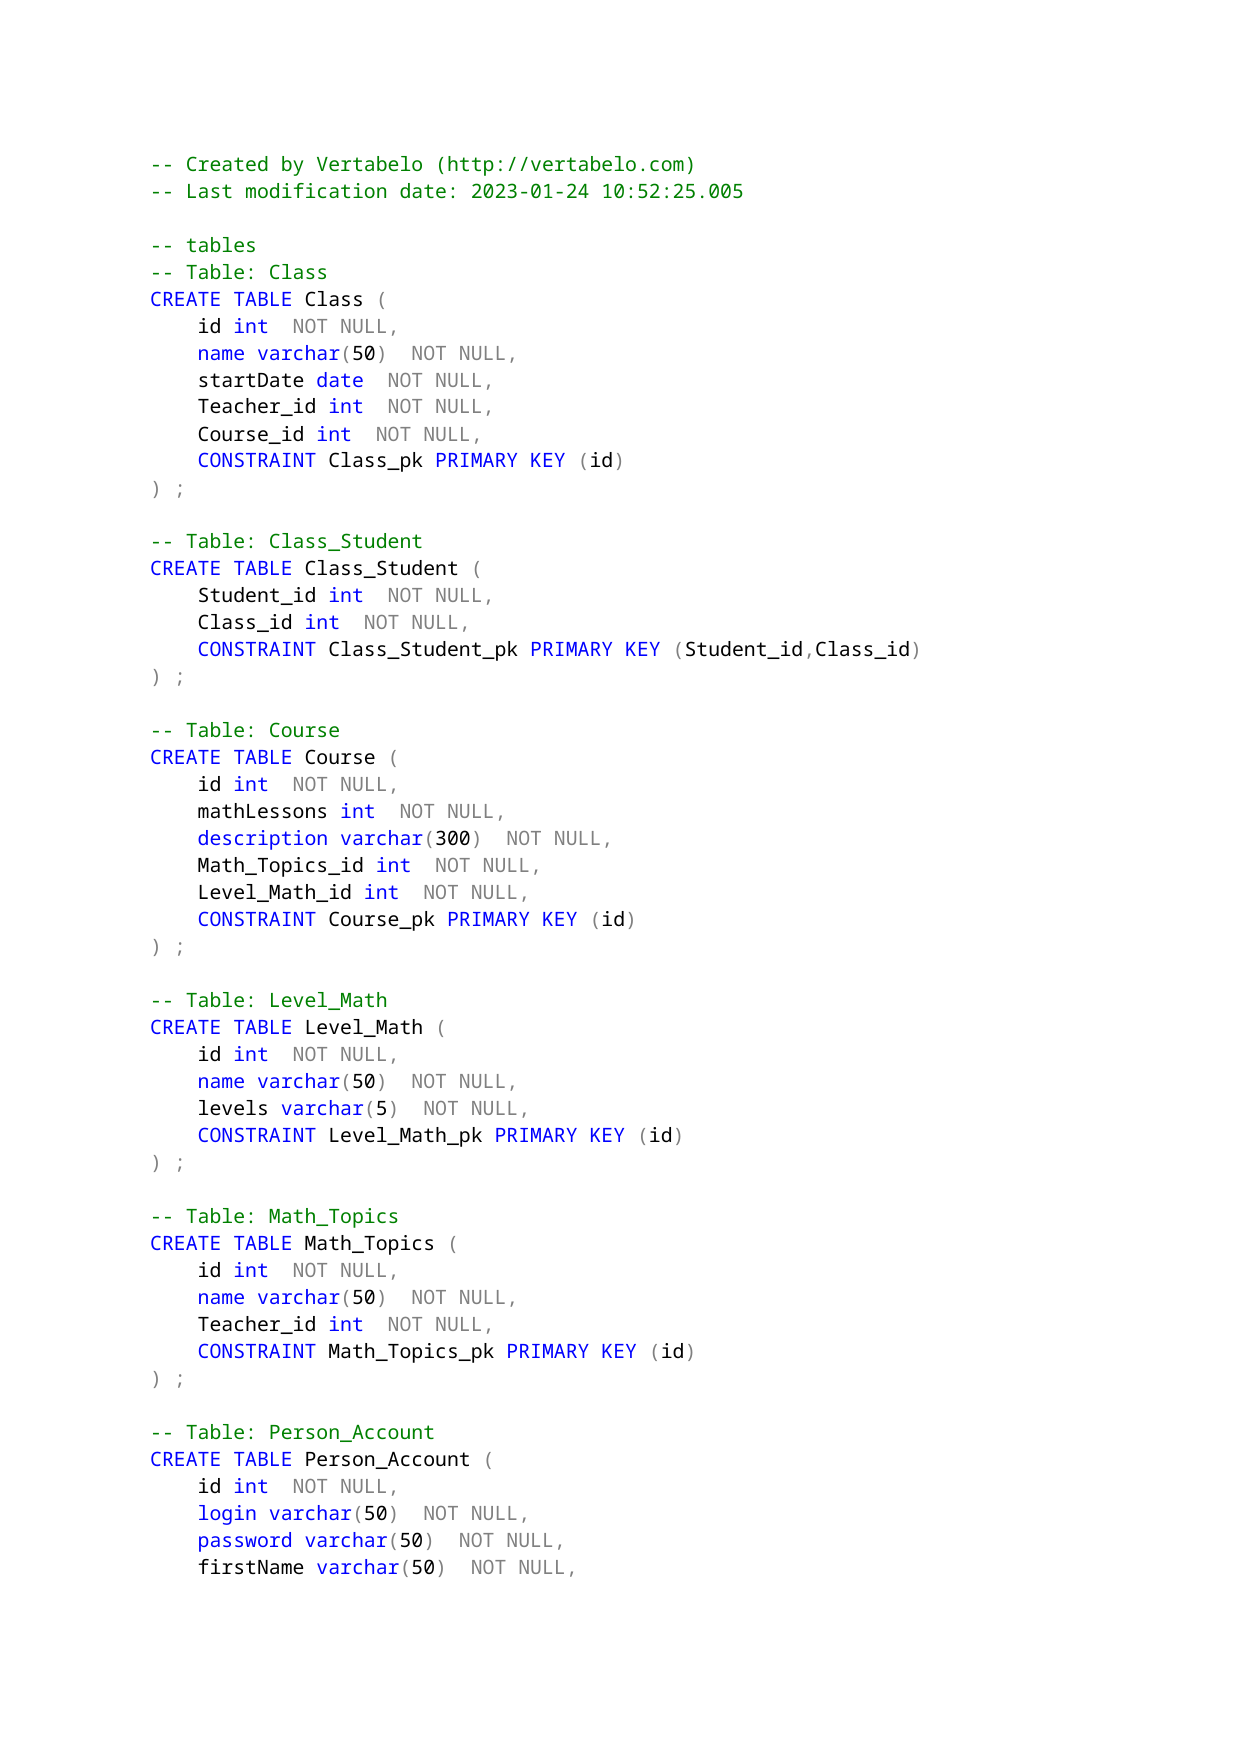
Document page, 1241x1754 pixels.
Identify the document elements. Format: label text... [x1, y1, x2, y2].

text mathLessons int NOT NULL, [150, 797, 1090, 824]
text login varchar(50) NOT NULL, [150, 1499, 1090, 1526]
text -- Table: Class_Student [150, 528, 1090, 555]
text -- Last modification date: 2023-01-24 10:52:25.005 [150, 177, 1090, 204]
text ) ; [150, 1364, 1090, 1391]
text firstName varchar(50) NOT NULL, [150, 1553, 1090, 1580]
text CONSTRAINT Class_pk PRIMARY KEY (id) [150, 447, 1090, 474]
text startDate date NOT NULL, [150, 366, 1090, 393]
text id int NOT NULL, [150, 771, 1090, 797]
text name varchar(50) NOT NULL, [150, 1283, 1090, 1310]
text -- tables [150, 231, 1090, 258]
text CONSTRAINT Course_pk PRIMARY KEY (id) [150, 905, 1090, 932]
text CREATE TABLE Course ( [150, 743, 1090, 771]
text id int NOT NULL, [150, 1040, 1090, 1067]
text ) ; [150, 474, 1090, 501]
text description varchar(300) NOT NULL, [150, 824, 1090, 851]
text name varchar(50) NOT NULL, [150, 1067, 1090, 1094]
text -- Created by Vertabelo (http://vertabelo.com) [150, 150, 1090, 177]
text CREATE TABLE Class_Student ( [150, 555, 1090, 582]
text Student_id int NOT NULL, [150, 582, 1090, 609]
text id int NOT NULL, [150, 1256, 1090, 1283]
text id int NOT NULL, [150, 1472, 1090, 1499]
text password varchar(50) NOT NULL, [150, 1526, 1090, 1553]
text Math_Topics_id int NOT NULL, [150, 851, 1090, 878]
text -- Table: Course [150, 717, 1090, 743]
text ) ; [150, 1148, 1090, 1175]
text -- Table: Person_Account [150, 1418, 1090, 1445]
text CREATE TABLE Class ( [150, 285, 1090, 312]
text Class_id int NOT NULL, [150, 609, 1090, 636]
text CREATE TABLE Math_Topics ( [150, 1229, 1090, 1256]
text Teacher_id int NOT NULL, [150, 393, 1090, 420]
text name varchar(50) NOT NULL, [150, 339, 1090, 366]
text -- Table: Level_Math [150, 986, 1090, 1013]
text CONSTRAINT Math_Topics_pk PRIMARY KEY (id) [150, 1337, 1090, 1364]
text -- Table: Math_Topics [150, 1202, 1090, 1229]
text Level_Math_id int NOT NULL, [150, 878, 1090, 905]
text ) ; [150, 663, 1090, 689]
text levels varchar(5) NOT NULL, [150, 1094, 1090, 1121]
text Teacher_id int NOT NULL, [150, 1310, 1090, 1337]
text CONSTRAINT Level_Math_pk PRIMARY KEY (id) [150, 1121, 1090, 1148]
text Course_id int NOT NULL, [150, 420, 1090, 447]
text CONSTRAINT Class_Student_pk PRIMARY KEY (Student_id,Class_id) [150, 636, 1090, 663]
text id int NOT NULL, [150, 312, 1090, 339]
text ) ; [150, 932, 1090, 959]
text CREATE TABLE Level_Math ( [150, 1013, 1090, 1040]
text -- Table: Class [150, 258, 1090, 285]
text CREATE TABLE Person_Account ( [150, 1445, 1090, 1472]
